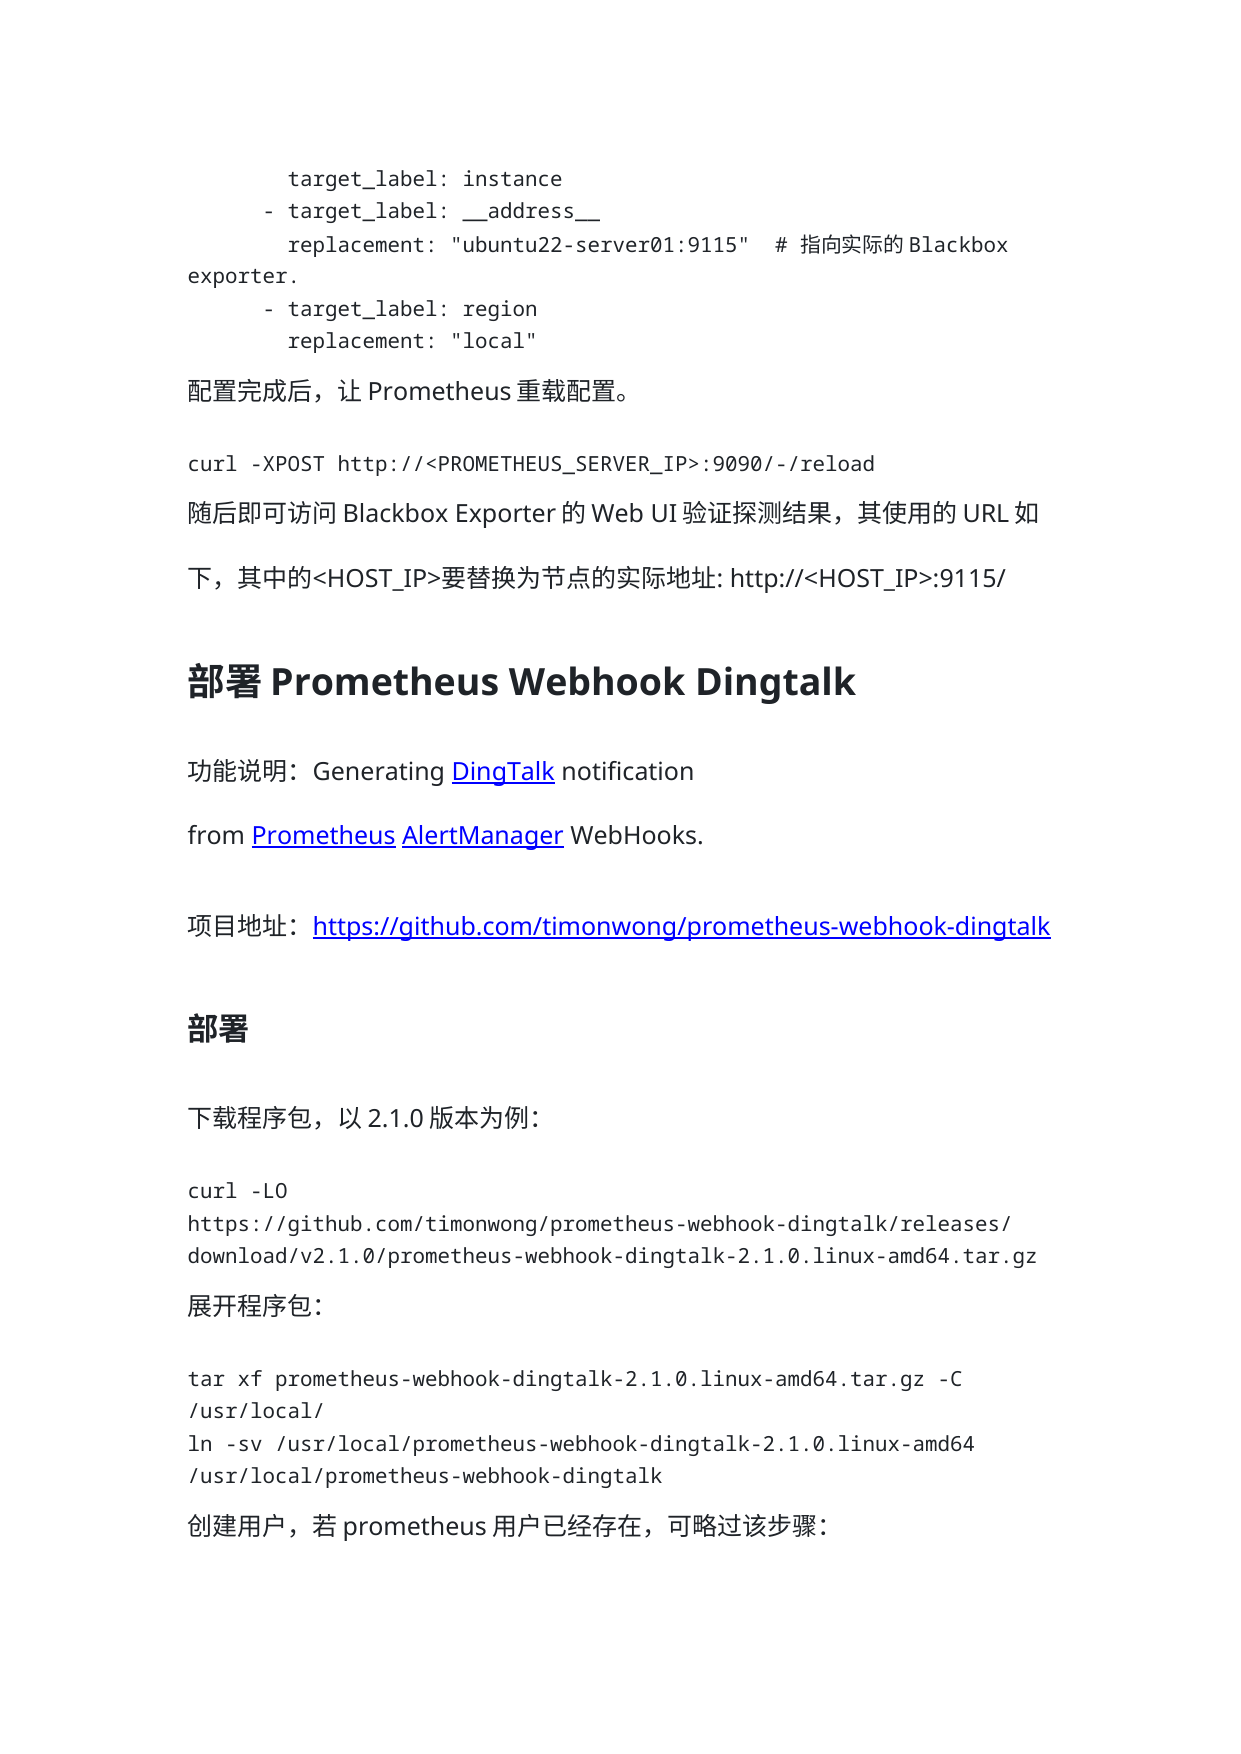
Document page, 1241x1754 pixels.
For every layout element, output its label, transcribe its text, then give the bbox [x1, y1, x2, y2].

text tar xf prometheus-webhook-dingtalk-2.1.0.linux-amd64.tar.gz -C /usr/local/ [187, 1362, 1053, 1427]
text curl -XPOST http://<PROMETHEUS_SERVER_IP>:9090/-/reload [187, 447, 1053, 479]
text ln -sv /usr/local/prometheus-webhook-dingtalk-2.1.0.linux-amd64 /usr/local/prometheus-webhook-dingtalk [187, 1427, 1053, 1492]
text 展开程序包： [187, 1272, 1053, 1337]
text 下载程序包，以2.1.0版本为例： [187, 1084, 1053, 1149]
text replacement: "ubuntu22-server01:9115" # 指向实际的Blackbox exporter. [187, 227, 1053, 292]
text 功能说明：Generating DingTalk notification from Prometheus AlertManager WebHooks. [187, 737, 1053, 867]
text replacement: "local" [187, 324, 1053, 357]
text 创建用户，若prometheus用户已经存在，可略过该步骤： [187, 1492, 1053, 1557]
text curl -LO https://github.com/timonwong/prometheus-webhook-dingtalk/releases/download/v2.1.0/prometheus-webhook-dingtalk-2.1.0.linux-amd64.tar.gz [187, 1174, 1053, 1272]
text 随后即可访问Blackbox Exporter的Web UI验证探测结果，其使用的URL如下，其中的<HOST_IP>要替换为节点的实际地址: http://<HOST_IP>:9115/ [187, 479, 1053, 609]
text 部署 [187, 994, 1053, 1059]
text target_label: instance [187, 162, 1053, 194]
text - target_label: __address__ [187, 194, 1053, 227]
text 配置完成后，让Prometheus重载配置。 [187, 357, 1053, 422]
text 部署Prometheus Webhook Dingtalk [187, 647, 1053, 712]
text 项目地址：https://github.com/timonwong/prometheus-webhook-dingtalk [187, 892, 1053, 957]
text - target_label: region [187, 292, 1053, 324]
